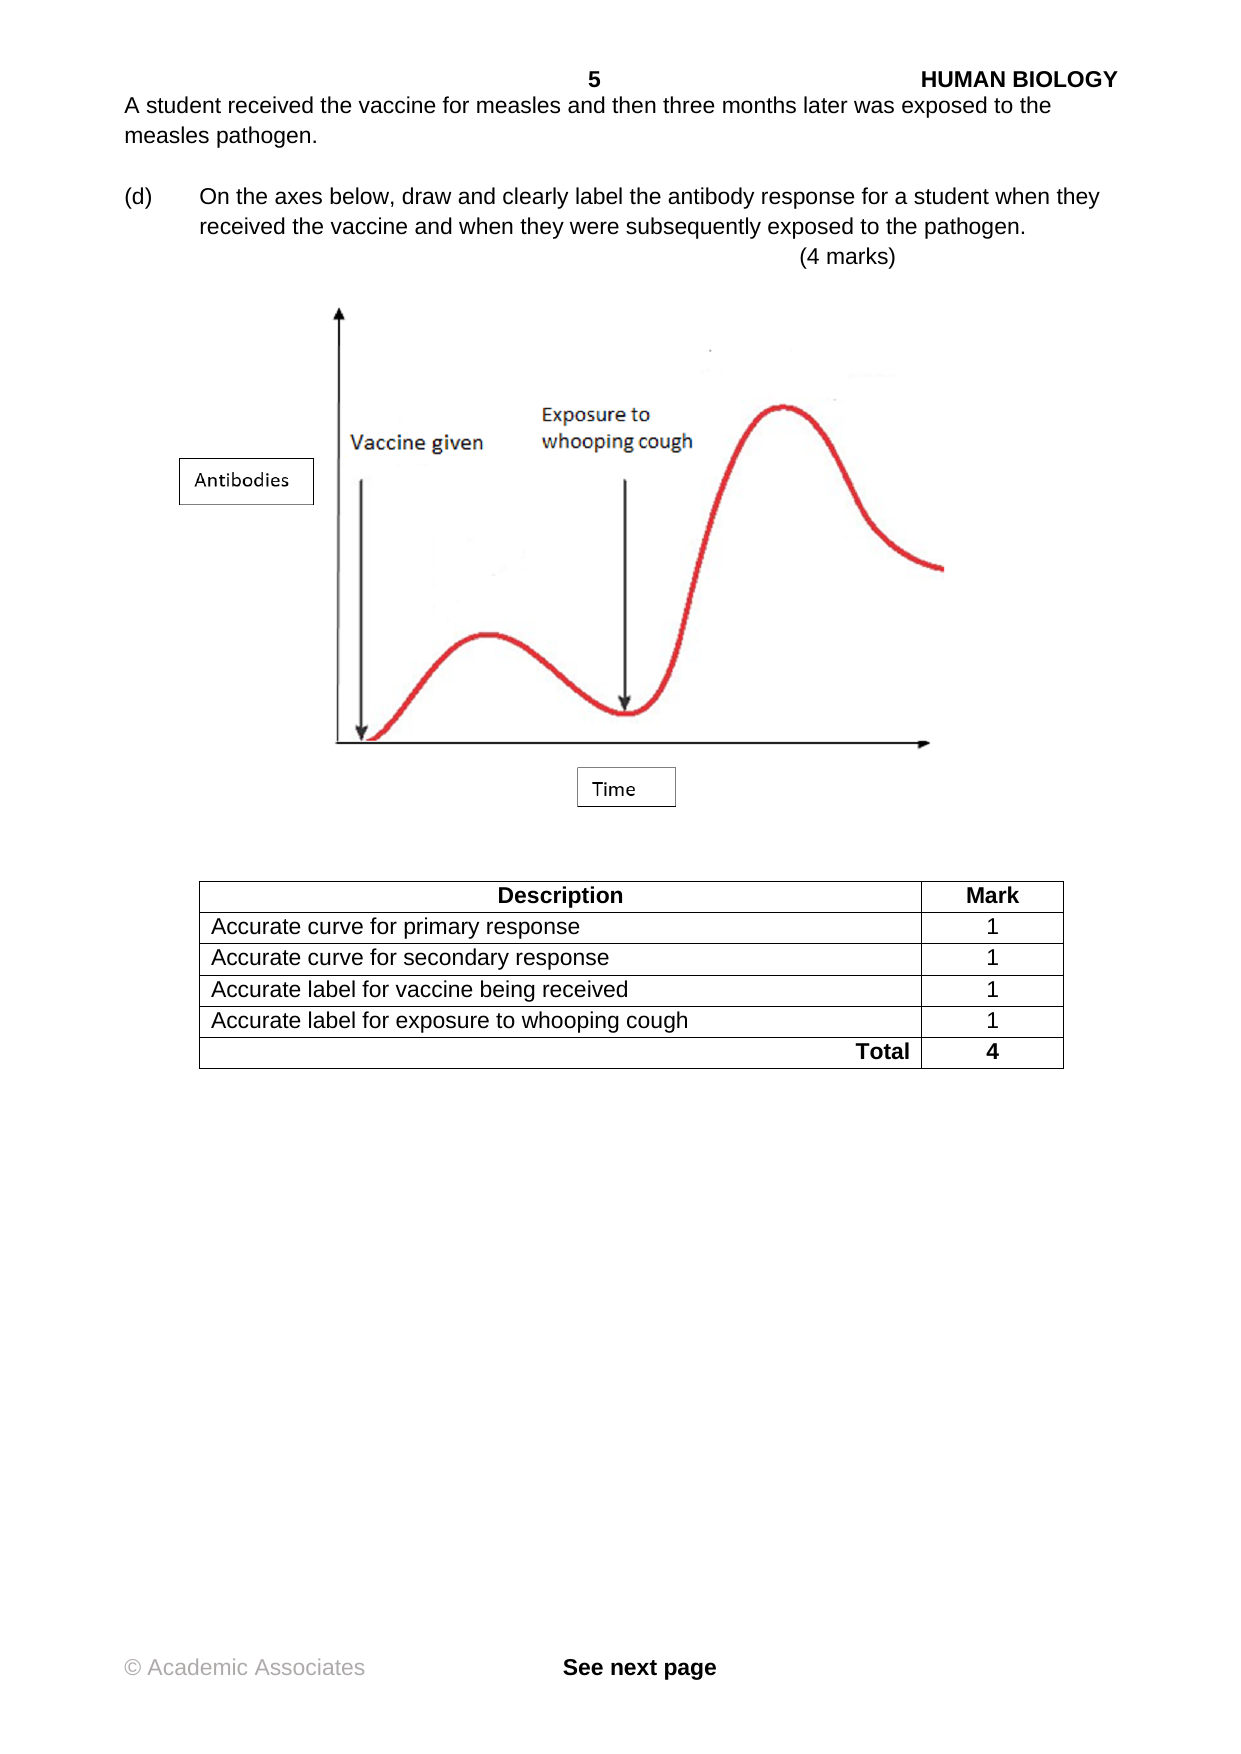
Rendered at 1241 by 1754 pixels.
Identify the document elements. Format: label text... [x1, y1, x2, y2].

table_cell Total [200, 1038, 921, 1068]
table_header Description [200, 882, 921, 912]
table_cell 1 [922, 1007, 1063, 1037]
list On the axes below, draw and clearly label the antibody response for a student when they received the vaccine and when they were subsequently exposed to the pathogen. (4 marks) [124, 183, 1138, 269]
table_cell Accurate label for vaccine being received [200, 976, 921, 1006]
table_cell Accurate label for exposure to whooping cough [200, 1007, 921, 1037]
table_cell Accurate curve for primary response [200, 913, 921, 943]
table_cell 1 [922, 944, 1063, 974]
table_cell 1 [922, 913, 1063, 943]
text A student received the vaccine for measles and then three months later was exposed to the measles pathogen. [124, 92, 1138, 148]
table_cell 1 [922, 976, 1063, 1006]
picture [124, 299, 1065, 877]
table_cell Accurate curve for secondary response [200, 944, 921, 974]
table_header Mark [922, 882, 1063, 912]
table_cell 4 [922, 1038, 1063, 1068]
